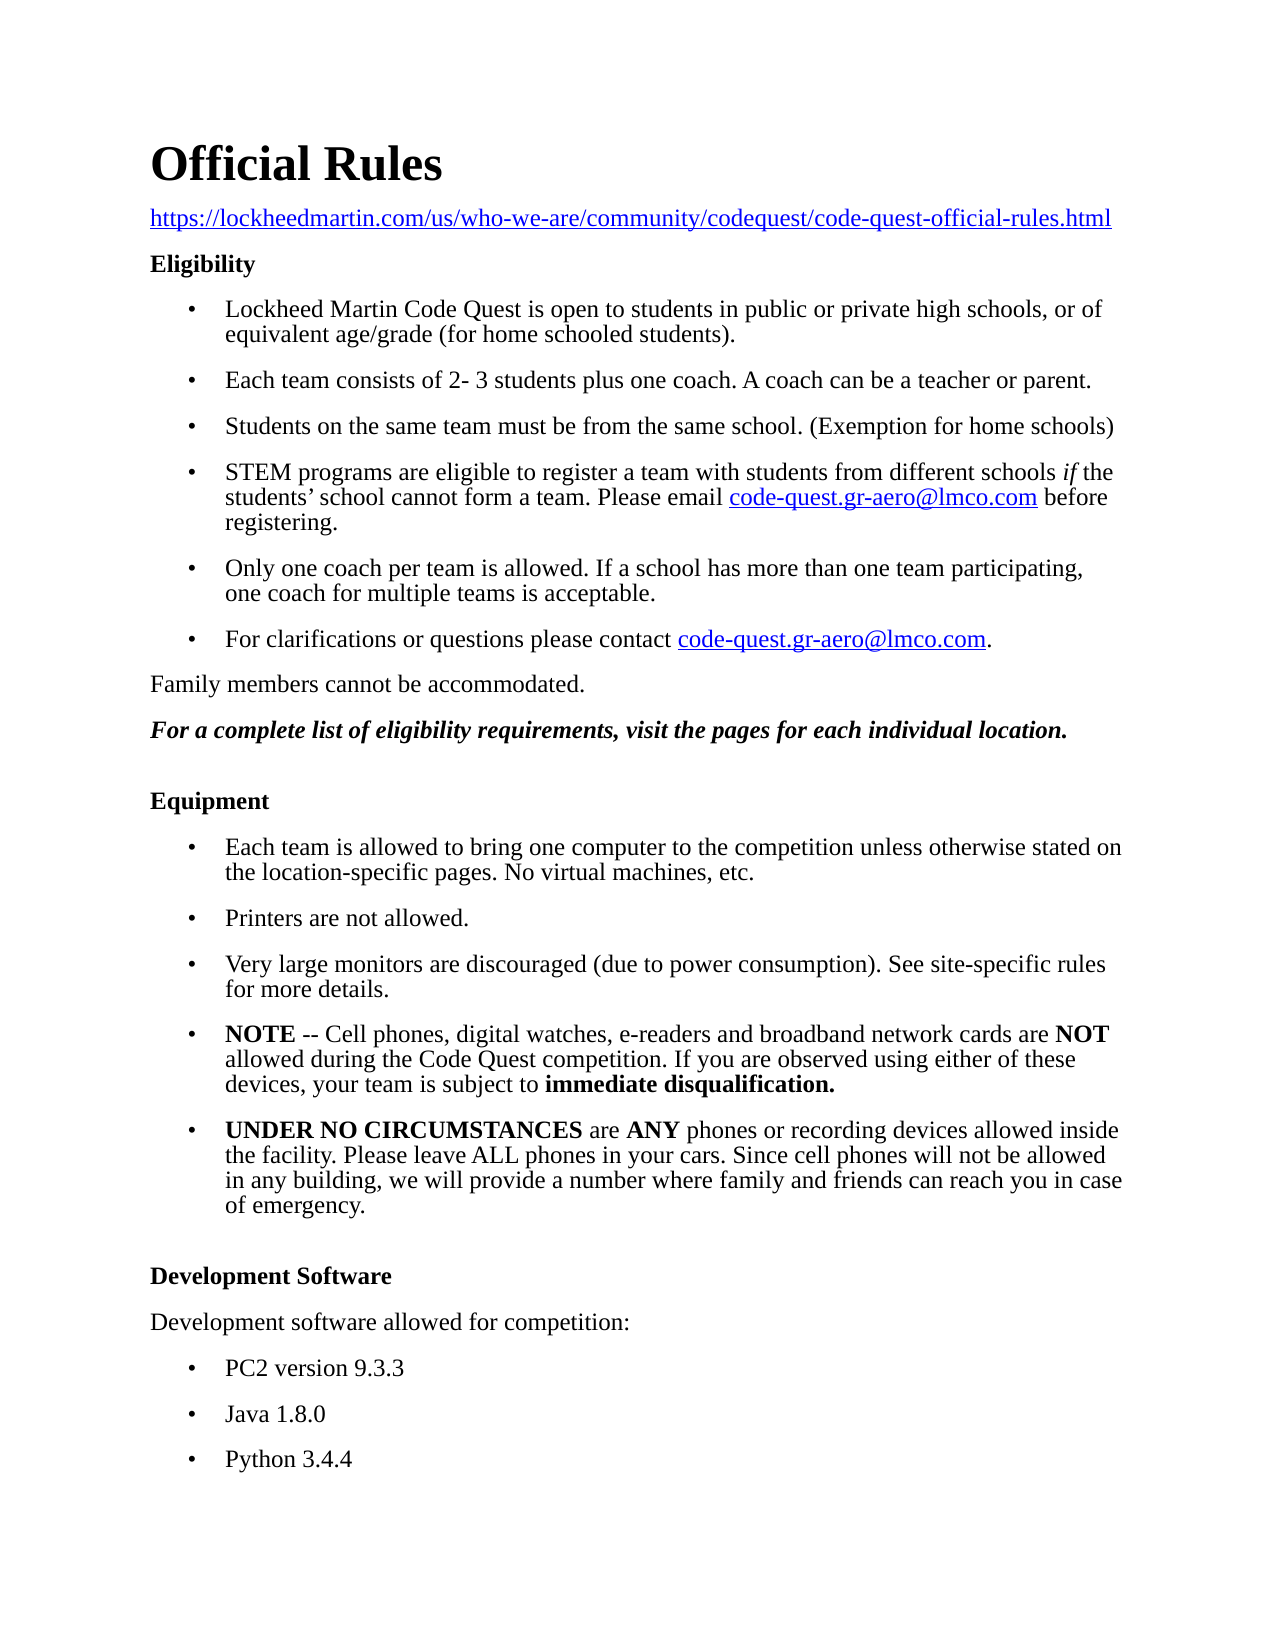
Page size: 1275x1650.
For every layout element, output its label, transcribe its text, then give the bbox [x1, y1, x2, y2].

text For a complete list of eligibility requirements, visit the pages for each individual location. [150, 719, 1125, 744]
list Lockheed Martin Code Quest is open to students in public or private high schools, or of equivalent age/grade (for home schooled students). [187, 298, 1125, 348]
text Equipment [150, 764, 1125, 814]
list Java 1.8.0 [187, 1402, 1125, 1427]
list Python 3.4.4 [187, 1448, 1125, 1473]
list PC2 version 9.3.3 [187, 1356, 1125, 1381]
list STEM programs are eligible to register a team with students from different schools if the students’ school cannot form a team. Please email code-quest.gr-aero@lmco.com before registering. [187, 460, 1125, 535]
text Official Rules [150, 160, 1125, 185]
text https://lockheedmartin.com/us/who-we-are/community/codequest/code-quest-official-rules.html [150, 206, 1125, 231]
list NOTE -- Cell phones, digital watches, e-readers and broadband network cards are NOT allowed during the Code Quest competition. If you are observed using either of these devices, your team is subject to immediate disqualification. [187, 1023, 1125, 1098]
list Very large monitors are discouraged (due to power consumption). See site-specific rules for more details. [187, 952, 1125, 1002]
list Students on the same team must be from the same school. (Exemption for home schools) [187, 414, 1125, 439]
text Eligibility [150, 252, 1125, 277]
list Printers are not allowed. [187, 906, 1125, 931]
text Development Software [150, 1239, 1125, 1289]
list Each team is allowed to bring one computer to the competition unless otherwise stated on the location-specific pages. No virtual machines, etc. [187, 835, 1125, 885]
list For clarifications or questions please contact code-quest.gr-aero@lmco.com. [187, 627, 1125, 652]
list Each team consists of 2- 3 students plus one coach. A coach can be a teacher or parent. [187, 369, 1125, 394]
text Development software allowed for competition: [150, 1310, 1125, 1335]
list UNDER NO CIRCUMSTANCES are ANY phones or recording devices allowed inside the facility. Please leave ALL phones in your cars. Since cell phones will not be allowed in any building, we will provide a number where family and friends can reach you in case of emergency. [187, 1119, 1125, 1219]
text Family members cannot be accommodated. [150, 673, 1125, 698]
list Only one coach per team is allowed. If a school has more than one team participating, one coach for multiple teams is acceptable. [187, 556, 1125, 606]
